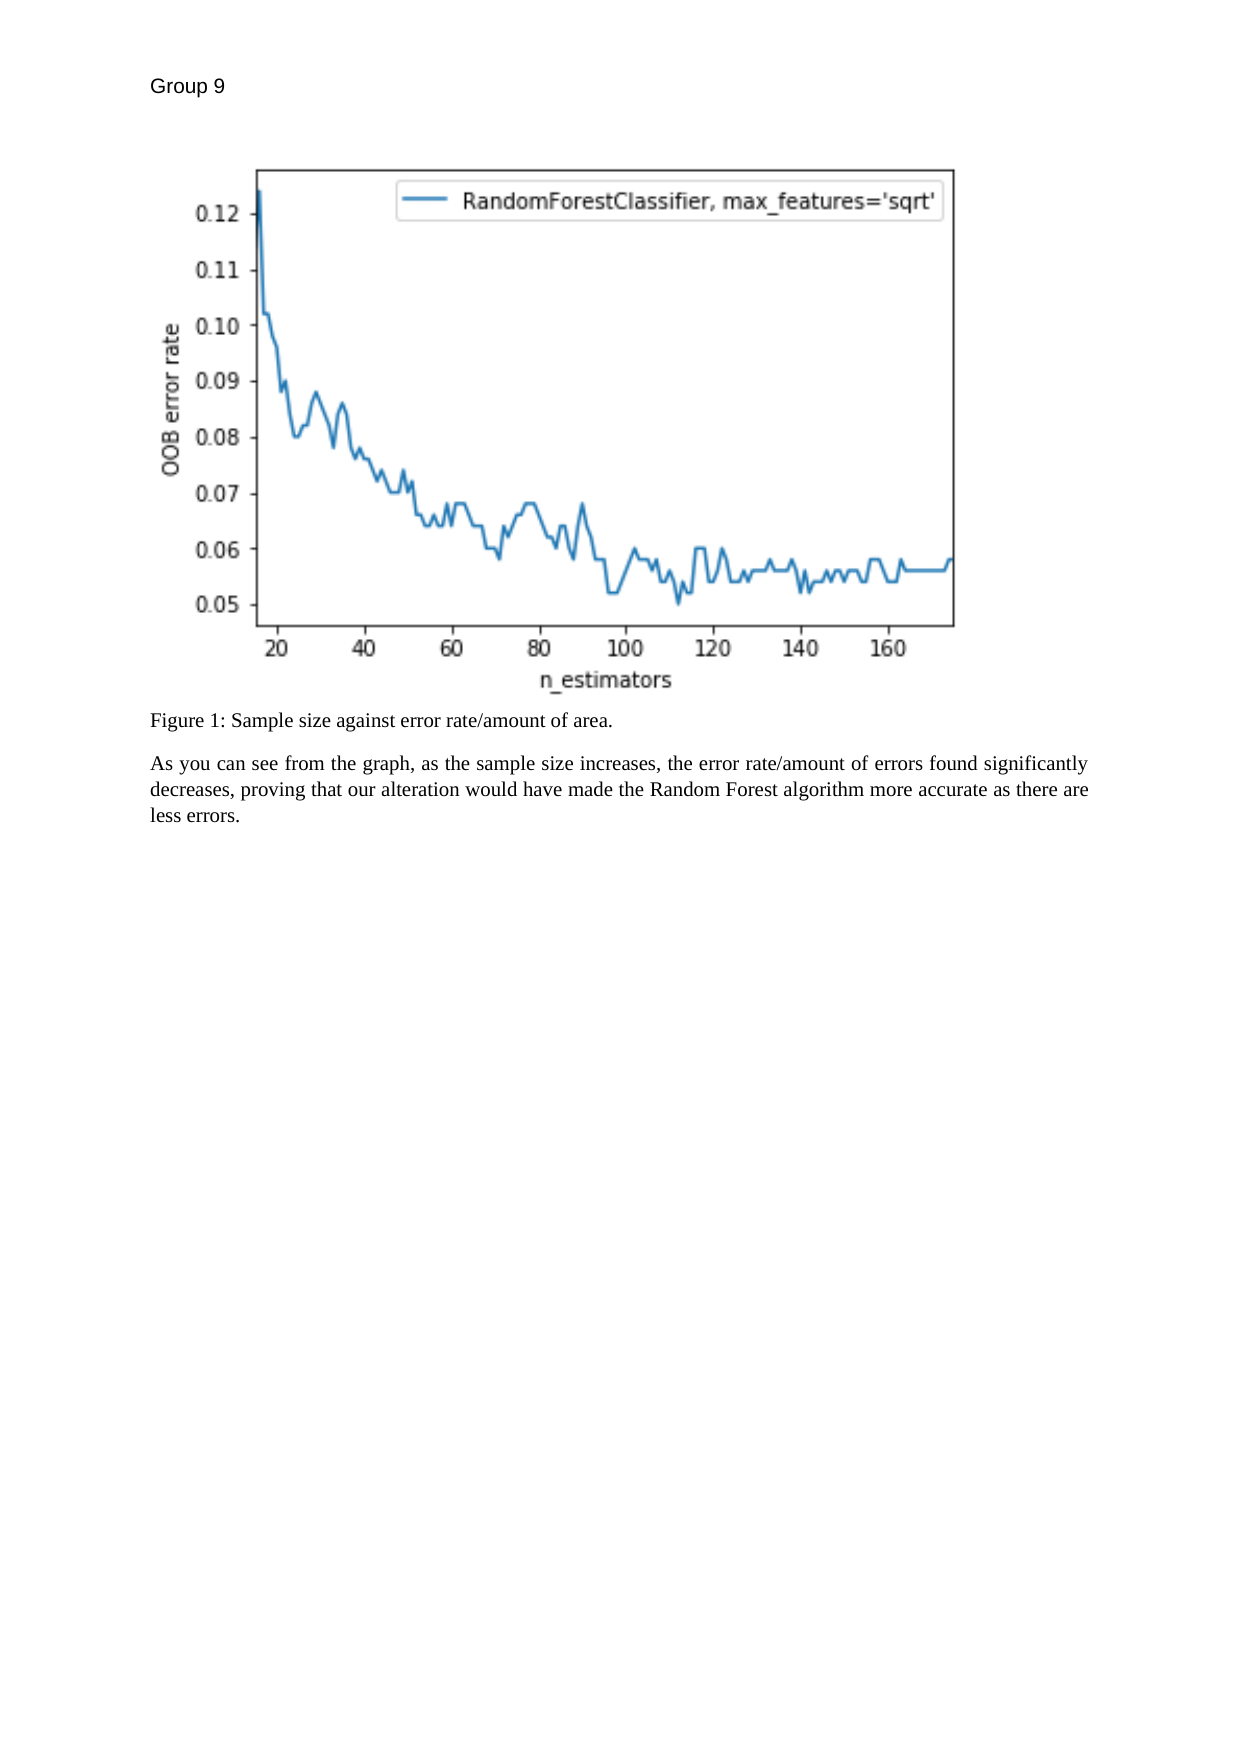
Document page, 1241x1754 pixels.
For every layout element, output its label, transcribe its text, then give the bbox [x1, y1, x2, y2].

picture [150, 150, 976, 707]
text As you can see from the graph, as the sample size increases, the error rate/amount of errors found significantly decreases, proving that our alteration would have made the Random Forest algorithm more accurate as there are less errors. [150, 751, 1090, 827]
